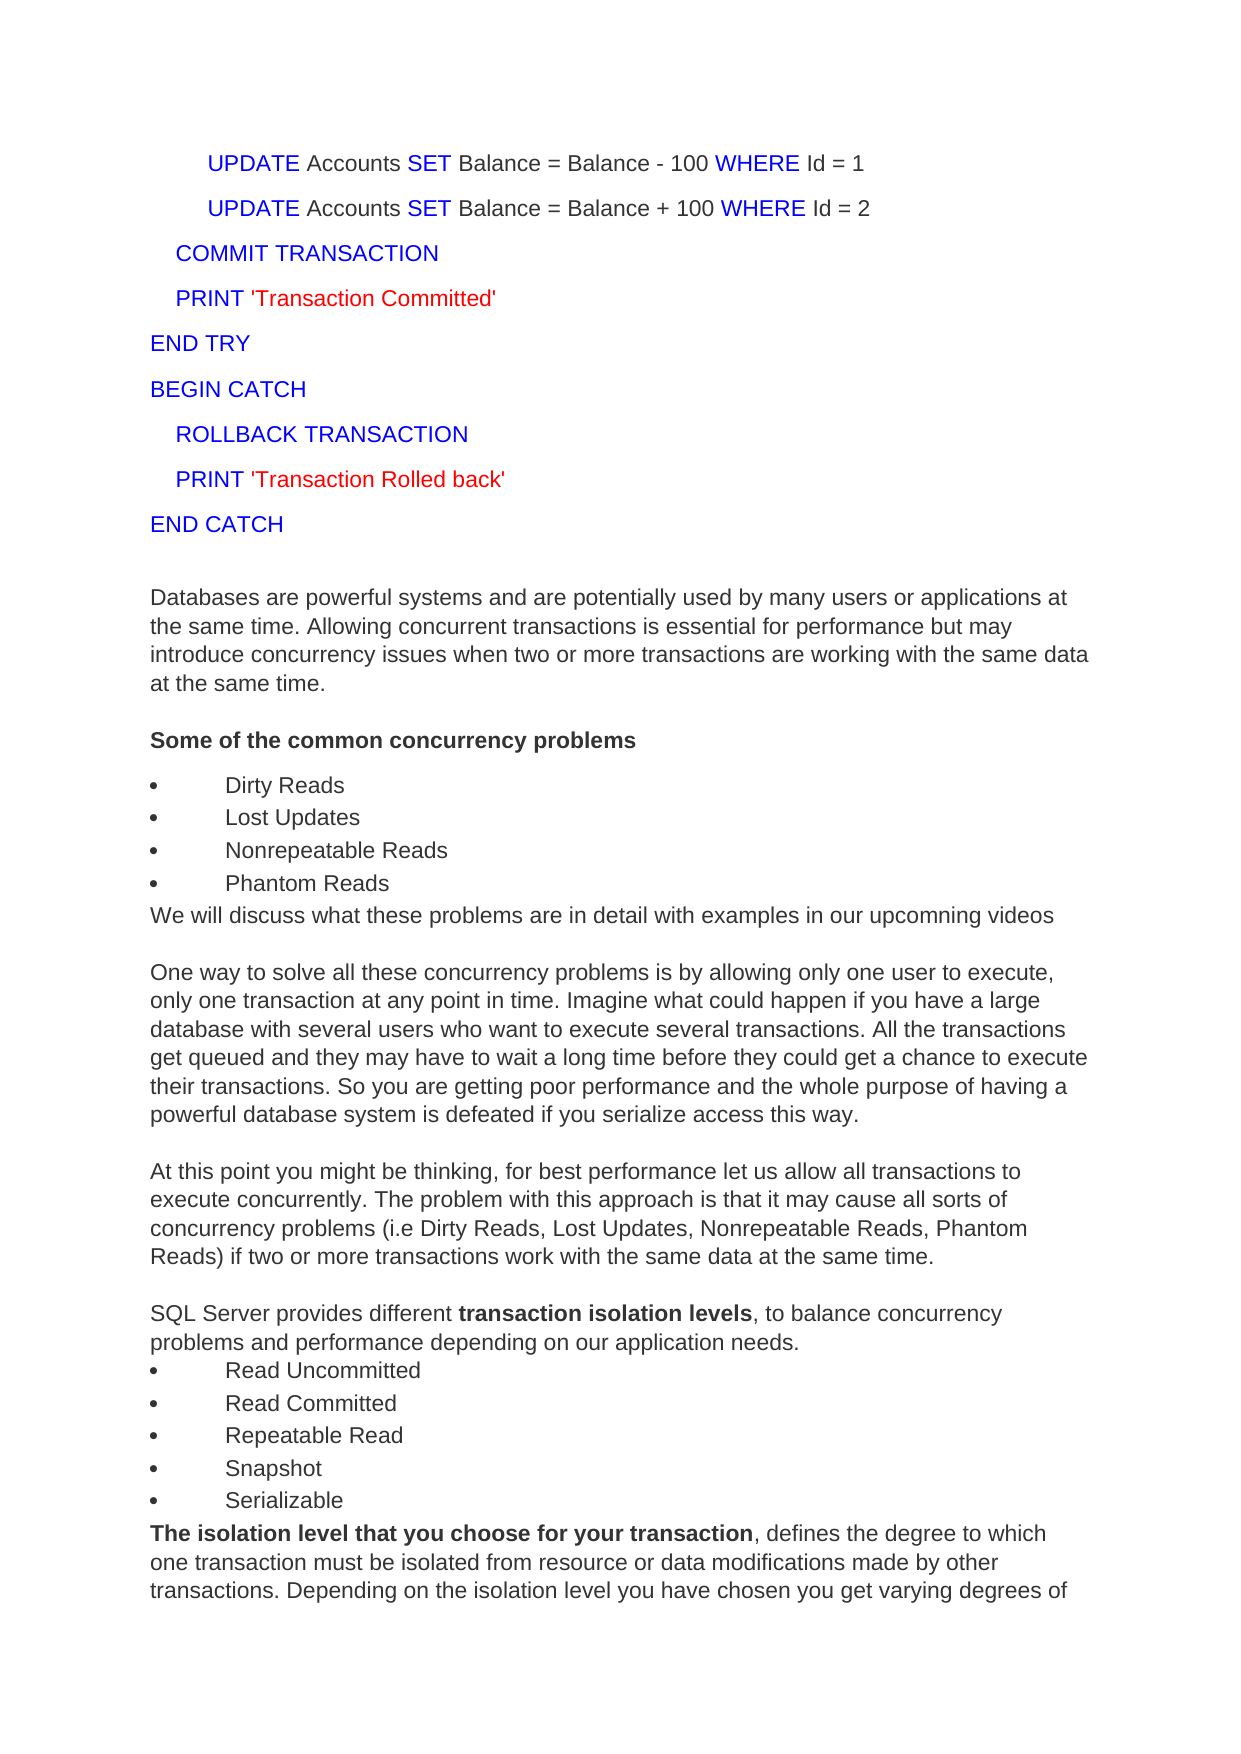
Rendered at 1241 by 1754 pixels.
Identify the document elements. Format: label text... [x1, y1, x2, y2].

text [150, 1520, 1090, 1603]
list Serializable [150, 1487, 1090, 1514]
text We will discuss what these problems are in detail with examples in our upcomning videos One way to solve all these concurrency problems is by allowing only one user to execute, only one transaction at any point in time. Imagine what could happen if you have a large database with several users who want to execute several transactions. All the transactions get queued and they may have to wait a long time before they could get a chance to execute their transactions. So you are getting poor performance and the whole purpose of having a powerful database system is defeated if you serialize access this way. At this point you might be thinking, for best performance let us allow all transactions to execute concurrently. The problem with this approach is that it may cause all sorts of concurrency problems (i.e Dirty Reads, Lost Updates, Nonrepeatable Reads, Phantom Reads) if two or more transactions work with the same data at the same time. SQL Server provides different transaction isolation levels, to balance concurrency problems and performance depending on our application needs. [150, 902, 1090, 1355]
list Repeatable Read [150, 1422, 1090, 1449]
text Databases are powerful systems and are potentially used by many users or applications at the same time. Allowing concurrent transactions is essential for performance but may introduce concurrency issues when two or more transactions are working with the same data at the same time. Some of the common concurrency problems [150, 556, 1090, 753]
list Lost Updates [150, 804, 1090, 831]
text UPDATE Accounts SET Balance = Balance + 100 WHERE Id = 2 [150, 195, 1090, 221]
text ROLLBACK TRANSACTION [150, 421, 1090, 447]
text END TRY [150, 330, 1090, 357]
text END CATCH [150, 511, 1090, 537]
list Dirty Reads [150, 772, 1090, 798]
list Nonrepeatable Reads [150, 837, 1090, 863]
list Read Uncommitted [150, 1357, 1090, 1383]
text PRINT 'Transaction Committed' [150, 285, 1090, 312]
list Read Committed [150, 1390, 1090, 1416]
list Snapshot [150, 1455, 1090, 1481]
list Phantom Reads [150, 869, 1090, 896]
text COMMIT TRANSACTION [150, 240, 1090, 267]
text PRINT 'Transaction Rolled back' [150, 466, 1090, 492]
text UPDATE Accounts SET Balance = Balance - 100 WHERE Id = 1 [150, 150, 1090, 176]
text BEGIN CATCH [150, 376, 1090, 402]
